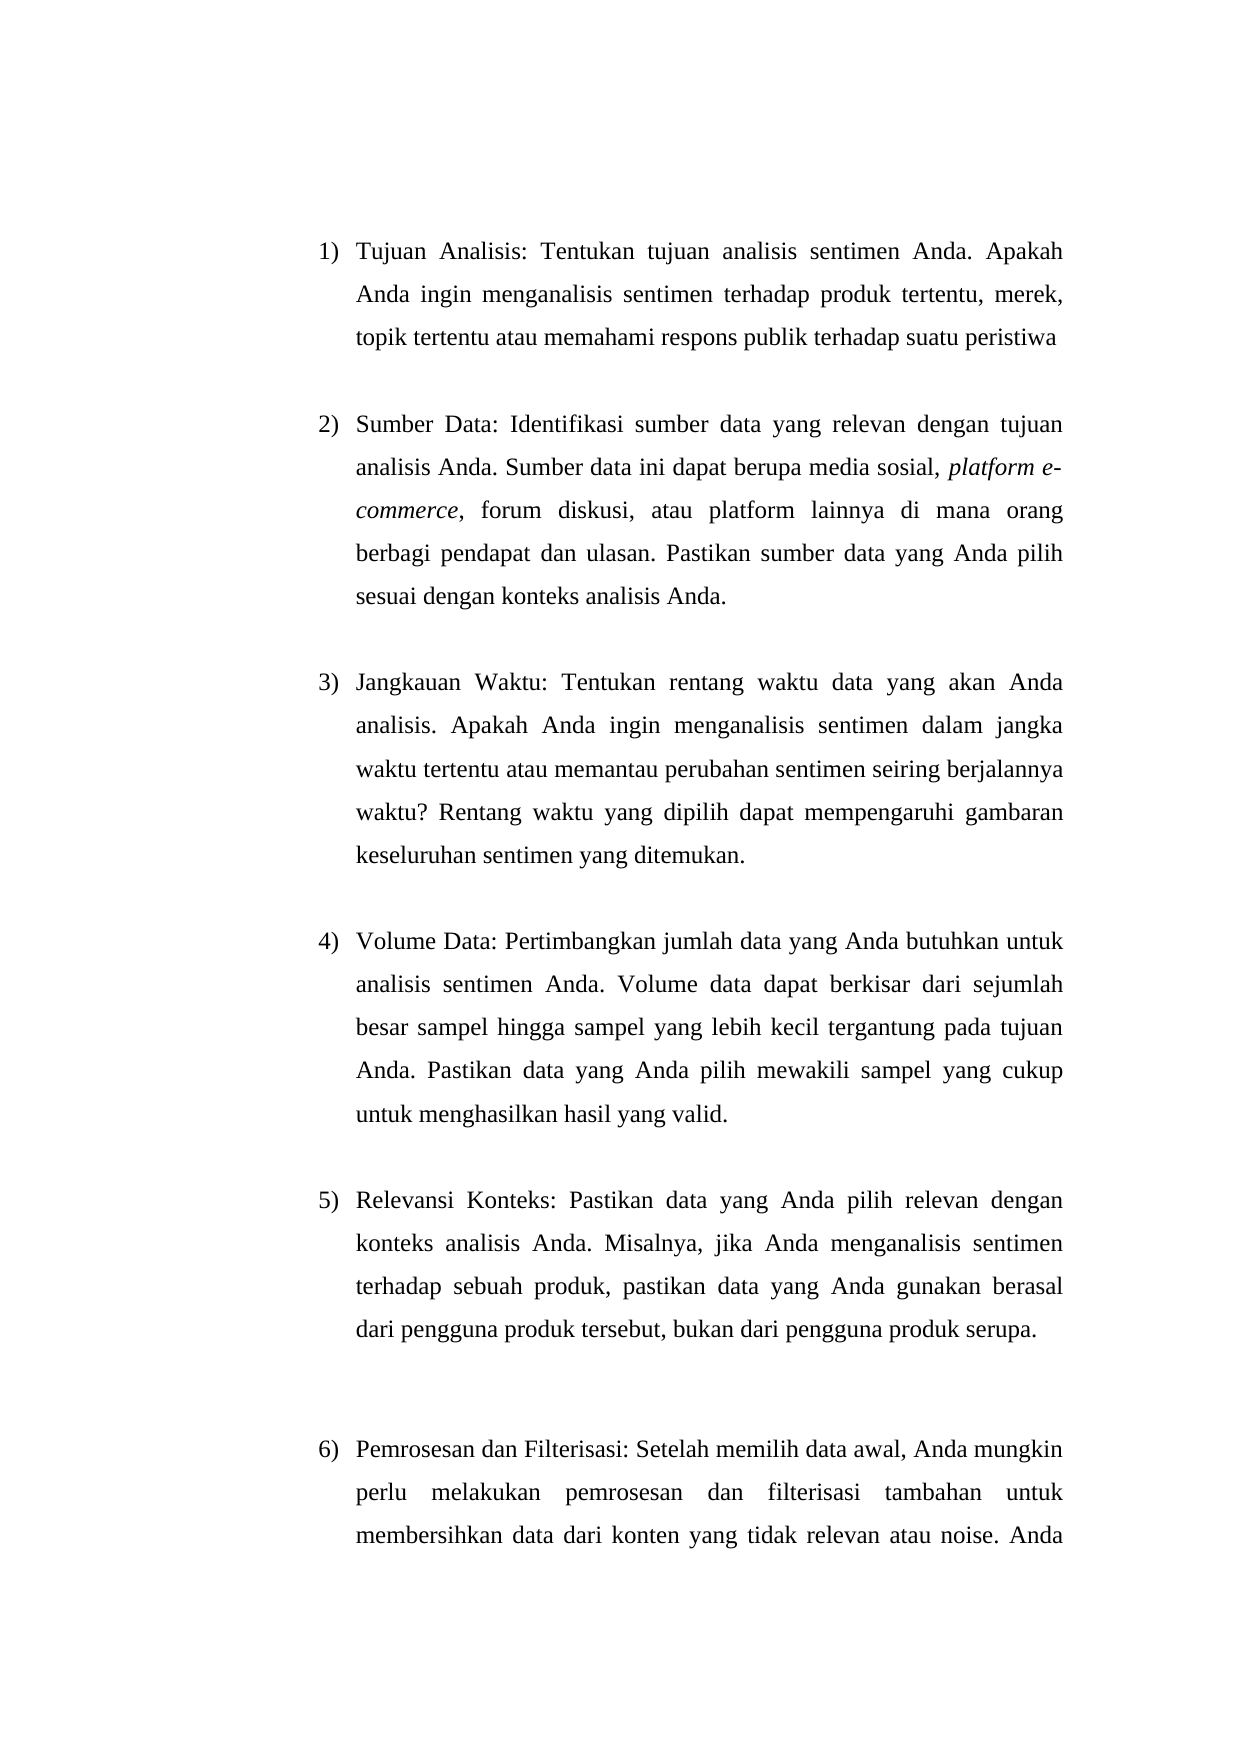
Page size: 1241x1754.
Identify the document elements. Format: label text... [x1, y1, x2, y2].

list Sumber Data: Identifikasi sumber data yang relevan dengan tujuan analisis Anda. Sumber data ini dapat berupa media sosial, platform e-commerce, forum diskusi, atau platform lainnya di mana orang berbagi pendapat dan ulasan. Pastikan sumber data yang Anda pilih sesuai dengan konteks analisis Anda. [318, 409, 1064, 610]
list Relevansi Konteks: Pastikan data yang Anda pilih relevan dengan konteks analisis Anda. Misalnya, jika Anda menganalisis sentimen terhadap sebuah produk, pastikan data yang Anda gunakan berasal dari pengguna produk tersebut, bukan dari pengguna produk serupa. [318, 1185, 1064, 1343]
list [318, 1434, 1064, 1549]
list Jangkauan Waktu: Tentukan rentang waktu data yang akan Anda analisis. Apakah Anda ingin menganalisis sentimen dalam jangka waktu tertentu atau memantau perubahan sentimen seiring berjalannya waktu? Rentang waktu yang dipilih dapat mempengaruhi gambaran keseluruhan sentimen yang ditemukan. [318, 667, 1064, 869]
list Tujuan Analisis: Tentukan tujuan analisis sentimen Anda. Apakah Anda ingin menganalisis sentimen terhadap produk tertentu, merek, topik tertentu atau memahami respons publik terhadap suatu peristiwa [318, 236, 1064, 351]
list Volume Data: Pertimbangkan jumlah data yang Anda butuhkan untuk analisis sentimen Anda. Volume data dapat berkisar dari sejumlah besar sampel hingga sampel yang lebih kecil tergantung pada tujuan Anda. Pastikan data yang Anda pilih mewakili sampel yang cukup untuk menghasilkan hasil yang valid. [318, 926, 1064, 1127]
